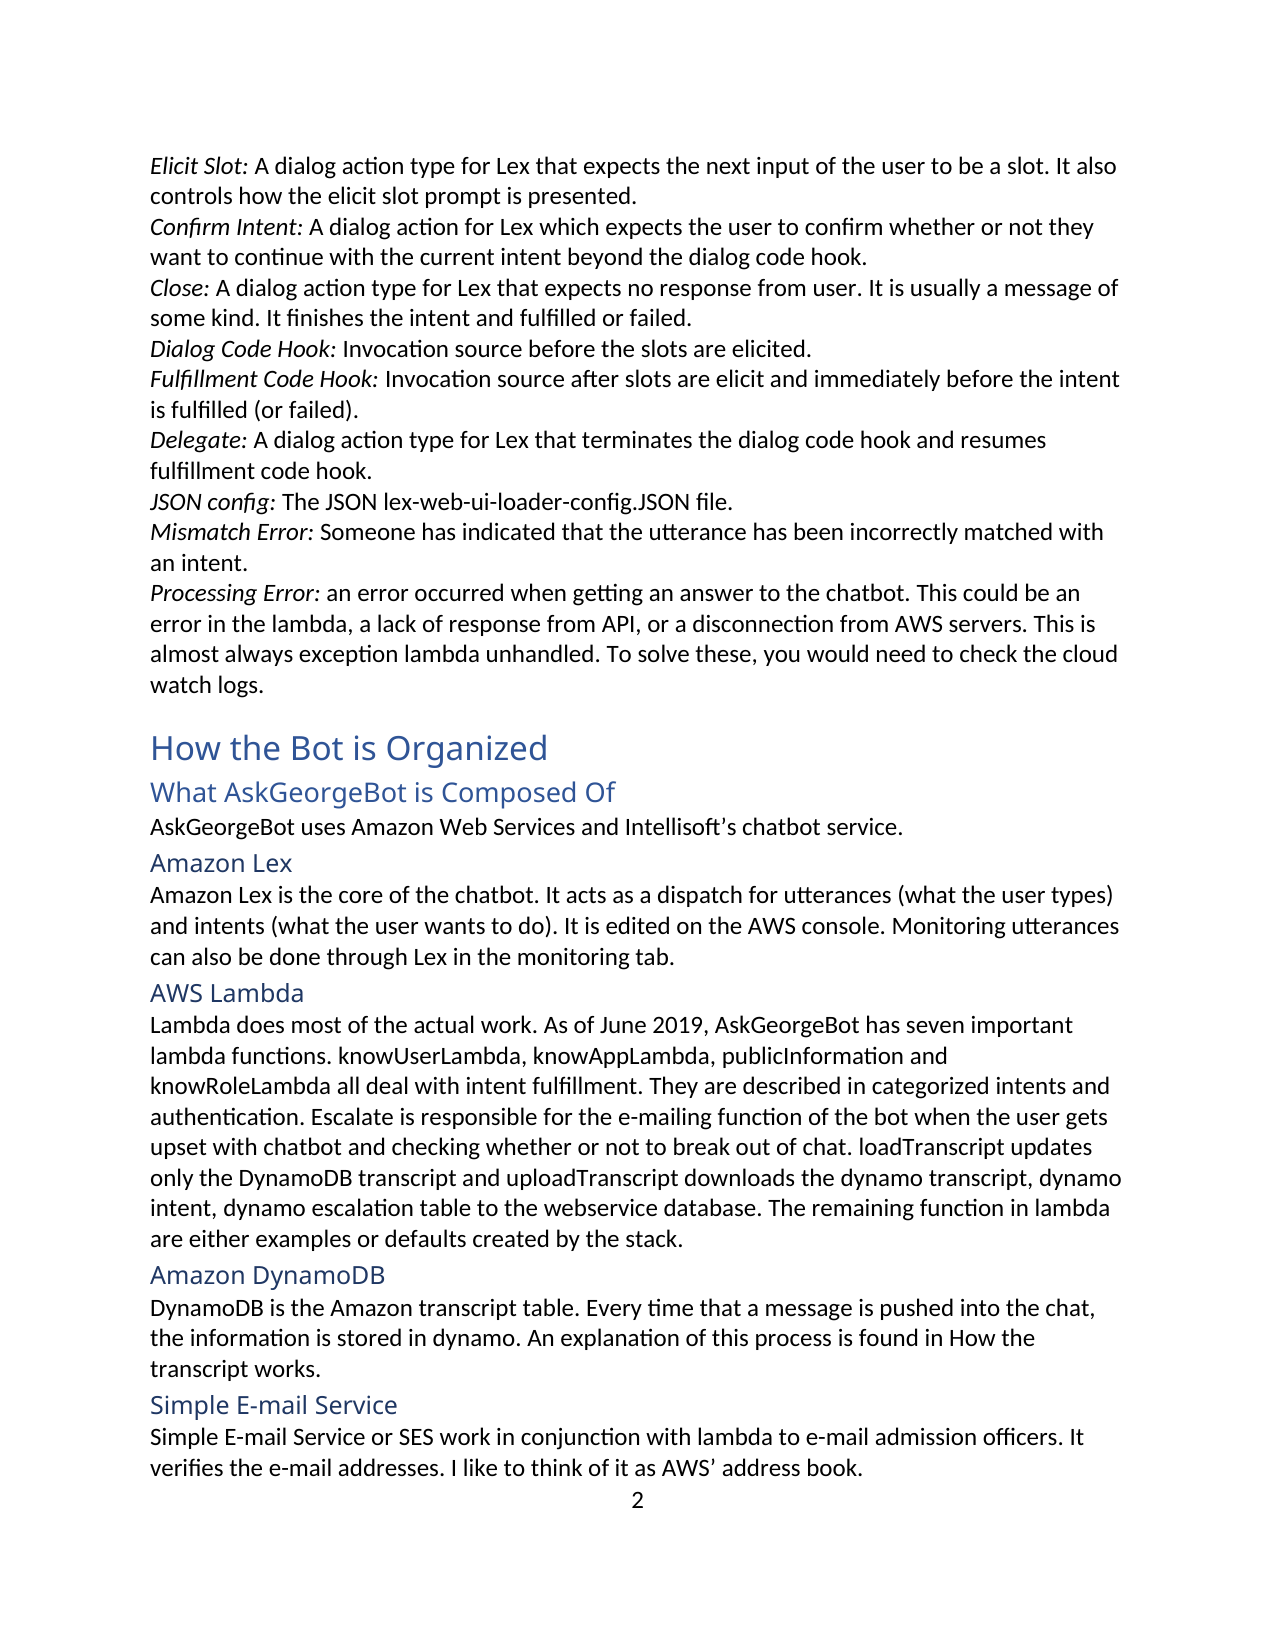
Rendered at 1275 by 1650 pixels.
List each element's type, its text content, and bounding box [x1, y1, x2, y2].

text Lambda does most of the actual work. As of June 2019, AskGeorgeBot has seven important lambda functions. knowUserLambda, knowAppLambda, publicInformation and knowRoleLambda all deal with intent fulfillment. They are described in categorized intents and authentication. Escalate is responsible for the e-mailing function of the bot when the user gets upset with chatbot and checking whether or not to break out of chat. loadTranscript updates only the DynamoDB transcript and uploadTranscript downloads the dynamo transcript, dynamo intent, dynamo escalation table to the webservice database. The remaining function in lambda are either examples or defaults created by the stack. [150, 1009, 1125, 1253]
text Amazon Lex is the core of the chatbot. It acts as a dispatch for utterances (what the user types) and intents (what the user wants to do). It is edited on the AWS console. Monitoring utterances can also be done through Lex in the monitoring tab. [150, 879, 1125, 971]
text Fulfillment Code Hook: Invocation source after slots are elicit and immediately before the intent is fulfilled (or failed). [150, 364, 1125, 425]
text JSON config: The JSON lex-web-ui-loader-config.JSON file. [150, 486, 1125, 516]
subtitle How the Bot is Organized [150, 724, 1125, 770]
text Close: A dialog action type for Lex that expects no response from user. It is usually a message of some kind. It finishes the intent and fulfilled or failed. [150, 272, 1125, 333]
text Processing Error: an error occurred when getting an answer to the chatbot. This could be an error in the lambda, a lack of response from API, or a disconnection from AWS servers. This is almost always exception lambda unhandled. To solve these, you would need to check the cloud watch logs. [150, 577, 1125, 699]
text AskGeorgeBot uses Amazon Web Services and Intellisoft’s chatbot service. [150, 811, 1125, 841]
subtitle AWS Lambda [150, 975, 1125, 1009]
subtitle Amazon Lex [150, 846, 1125, 879]
text Mismatch Error: Someone has indicated that the utterance has been incorrectly matched with an intent. [150, 516, 1125, 577]
text Simple E-mail Service or SES work in conjunction with lambda to e-mail admission officers. It verifies the e-mail addresses. I like to think of it as AWS’ address book. [150, 1422, 1125, 1483]
text Dialog Code Hook: Invocation source before the slots are elicited. [150, 333, 1125, 364]
text Delegate: A dialog action type for Lex that terminates the dialog code hook and resumes fulfillment code hook. [150, 425, 1125, 486]
subtitle Simple E-mail Service [150, 1387, 1125, 1422]
text Elicit Slot: A dialog action type for Lex that expects the next input of the user to be a slot. It also controls how the elicit slot prompt is presented. [150, 150, 1125, 211]
subtitle What AskGeorgeBot is Composed Of [150, 774, 1125, 811]
text DynamoDB is the Amazon transcript table. Every time that a message is pushed into the chat, the information is stored in dynamo. An explanation of this process is found in How the transcript works. [150, 1292, 1125, 1383]
subtitle Amazon DynamoDB [150, 1258, 1125, 1292]
text Confirm Intent: A dialog action for Lex which expects the user to confirm whether or not they want to continue with the current intent beyond the dialog code hook. [150, 211, 1125, 272]
